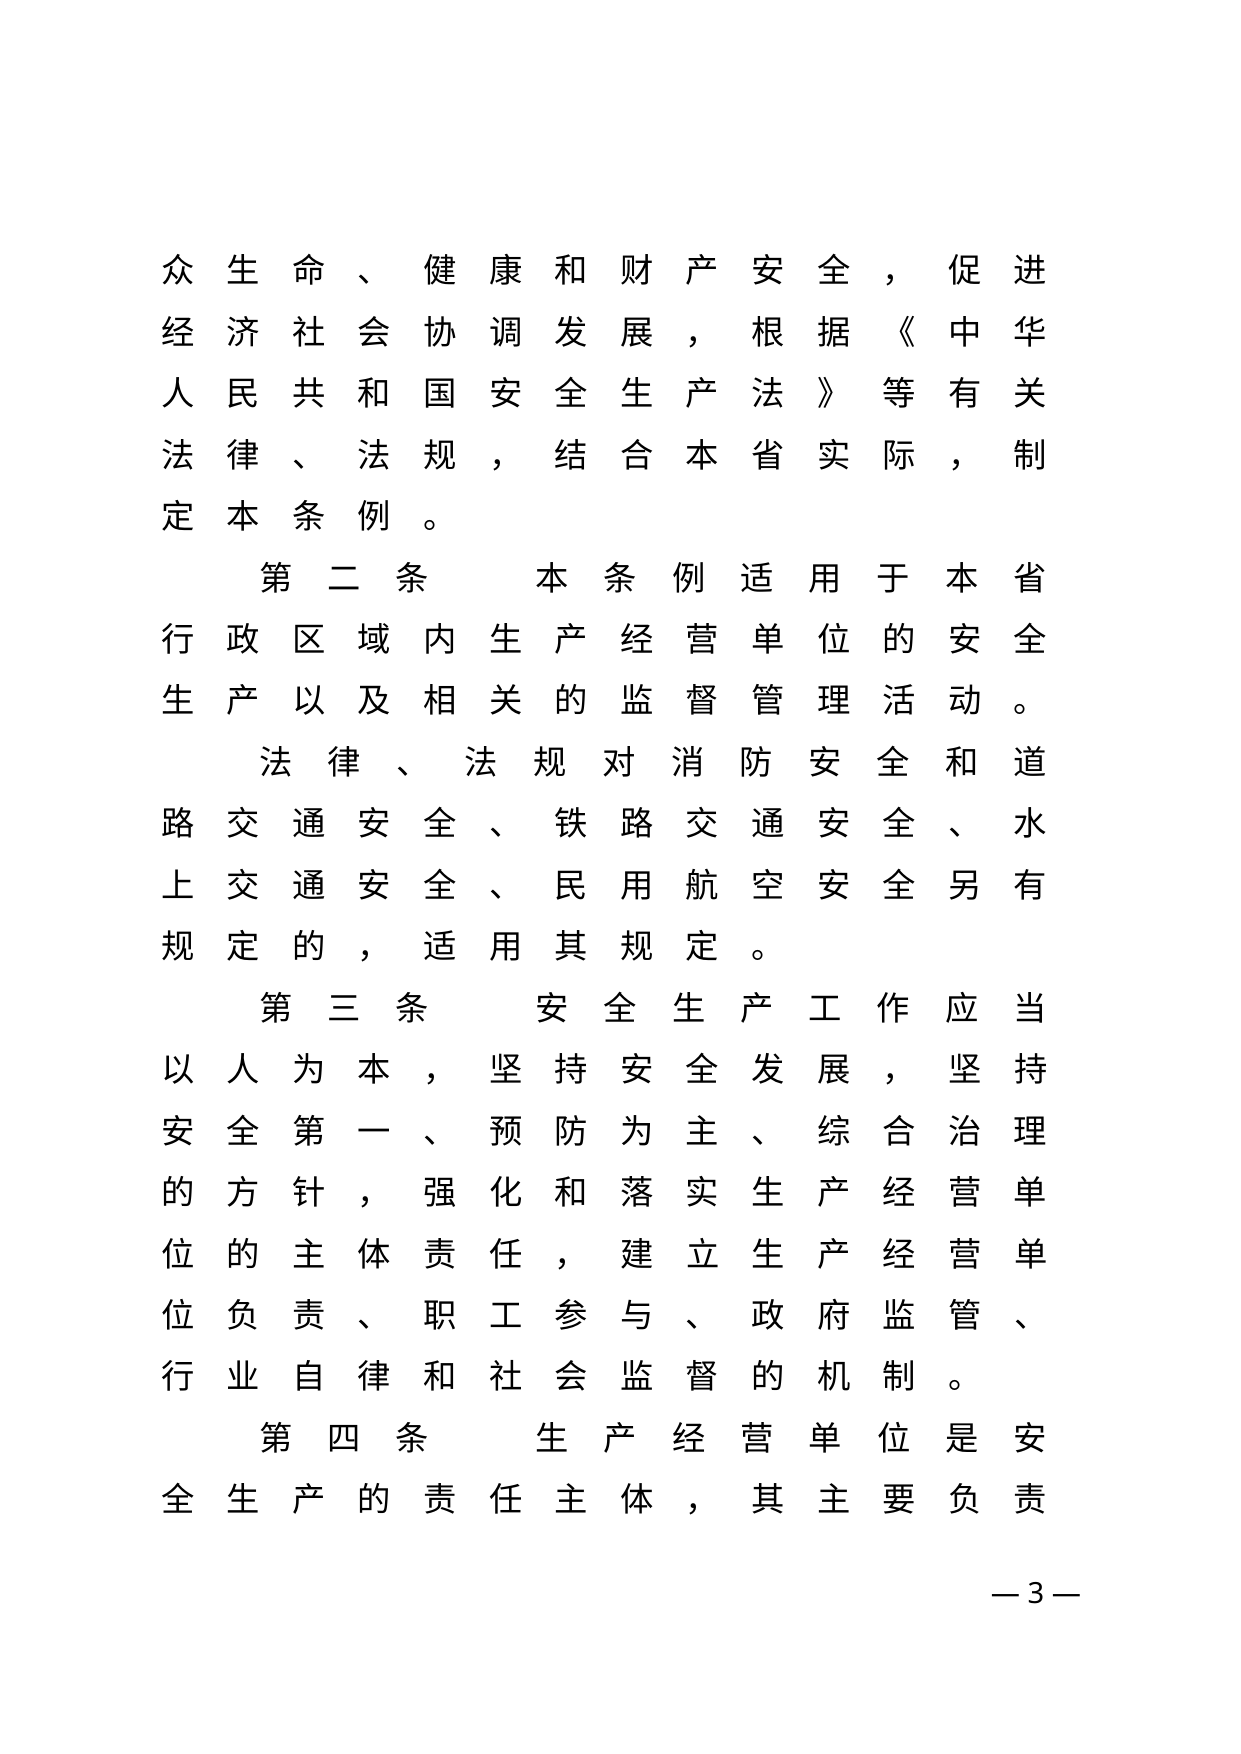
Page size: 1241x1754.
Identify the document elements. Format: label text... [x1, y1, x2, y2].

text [161, 237, 1079, 545]
text 第二条 本条例适用于本省行政区域内生产经营单位的安全生产以及相关的监督管理活动。 [161, 545, 1079, 729]
text 法律、法规对消防安全和道路交通安全、铁路交通安全、水上交通安全、民用航空安全另有规定的，适用其规定。 [161, 729, 1079, 975]
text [161, 1405, 1079, 1528]
list 第三条 安全生产工作应当以人为本，坚持安全发展，坚持安全第一、预防为主、综合治理的方针，强化和落实生产经营单位的主体责任，建立生产经营单位负责、职工参与、政府监管、行业自律和社会监督的机制。 [161, 975, 1079, 1405]
